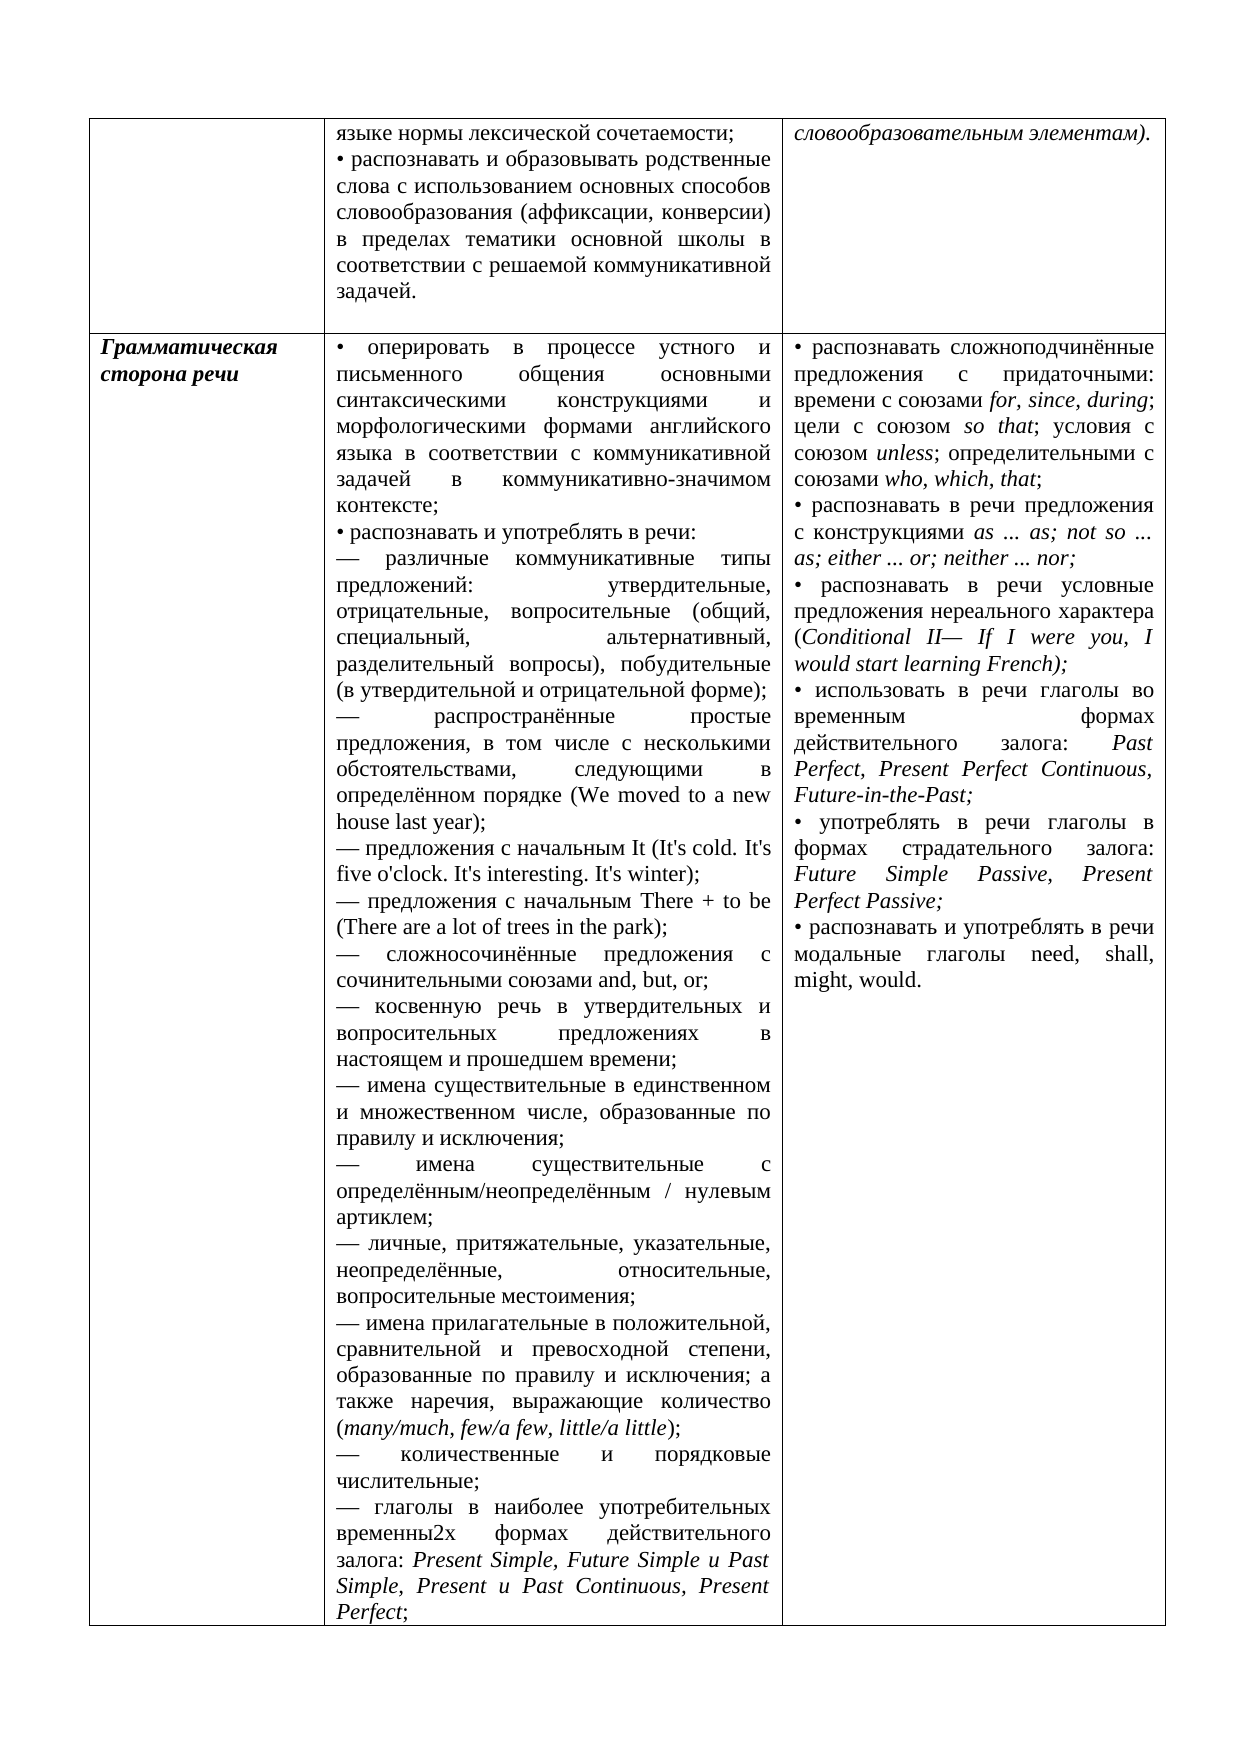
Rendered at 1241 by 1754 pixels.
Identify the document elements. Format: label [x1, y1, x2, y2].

table_cell [325, 334, 782, 1625]
table_cell [783, 119, 1165, 332]
table_cell [325, 119, 782, 332]
table_cell [90, 334, 324, 1625]
table_cell [90, 119, 324, 332]
table_cell [783, 334, 1165, 1625]
